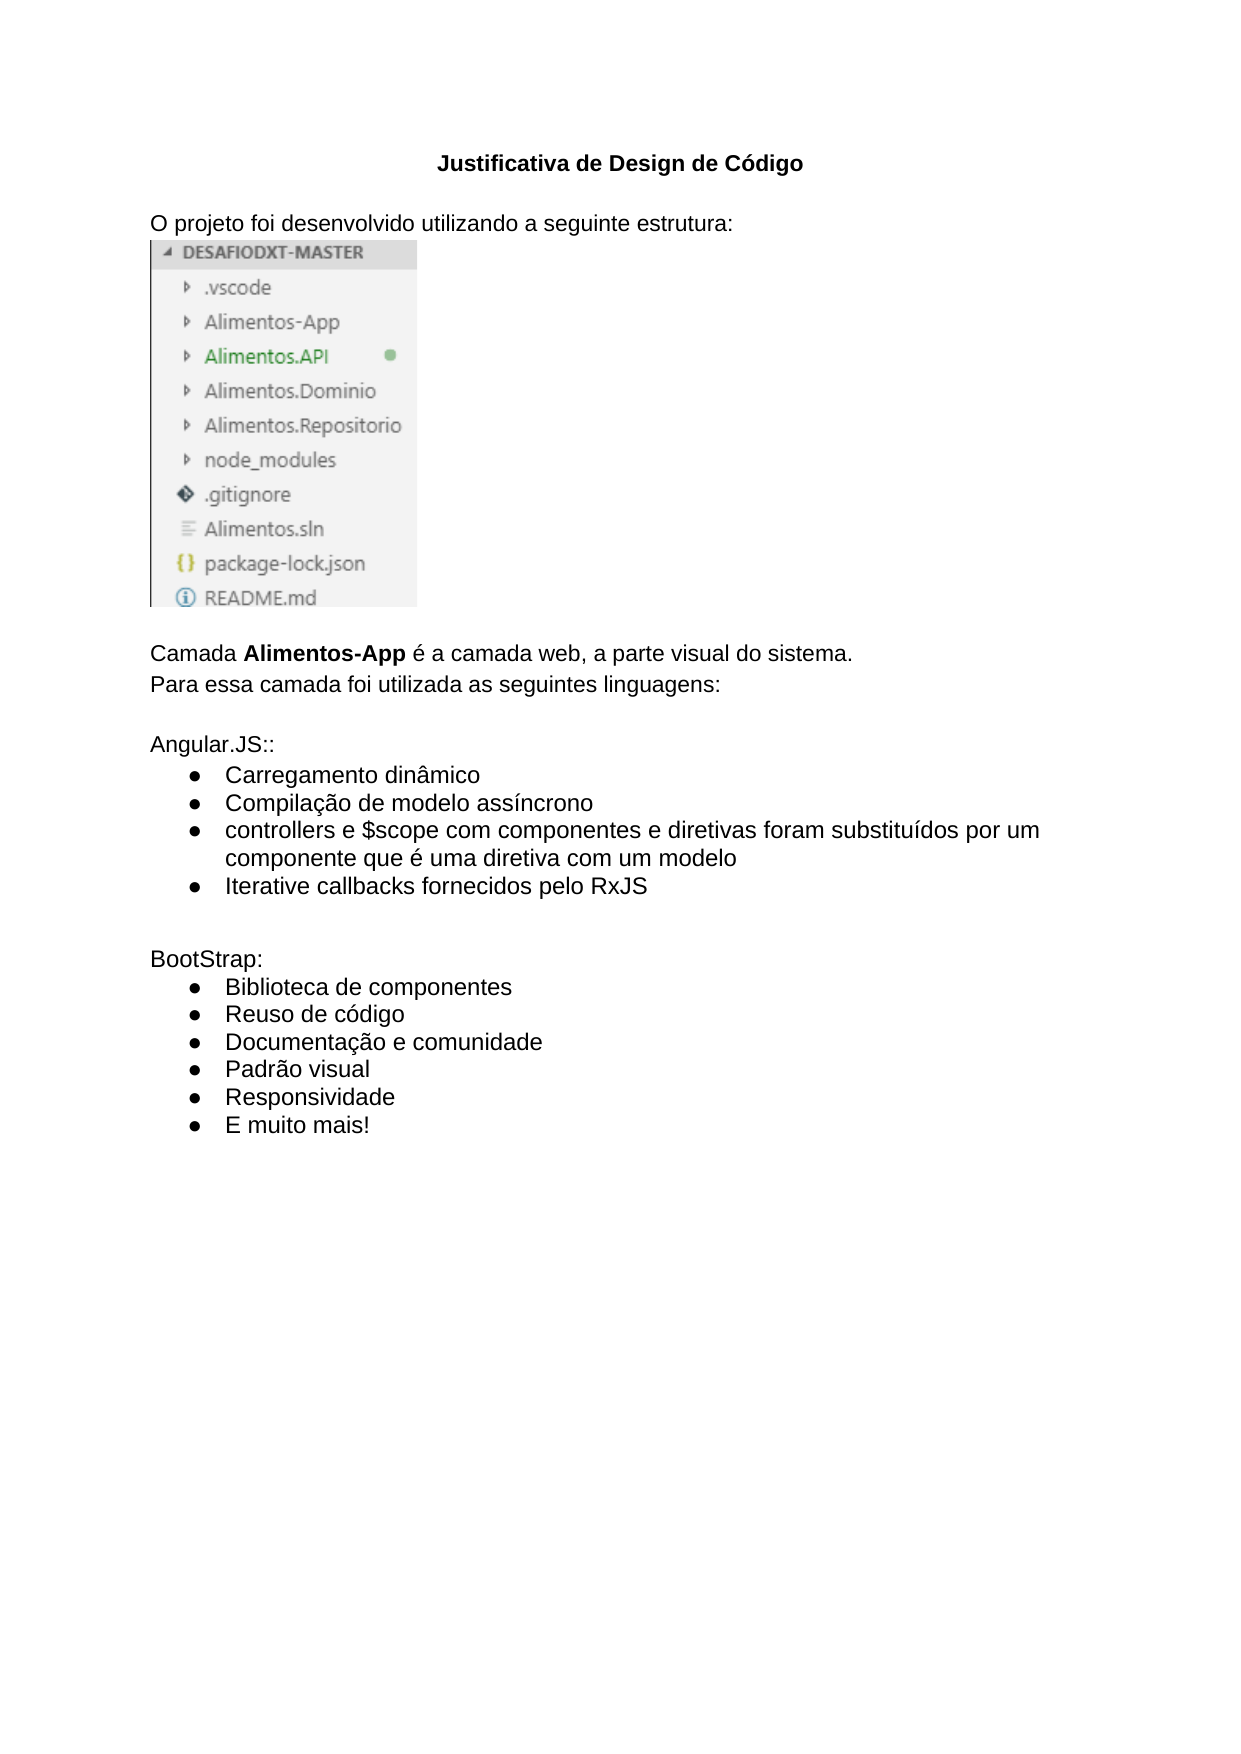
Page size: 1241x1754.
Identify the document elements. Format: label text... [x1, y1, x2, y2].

list Carregamento dinâmico [187, 761, 1090, 789]
list E muito mais! [187, 1111, 1090, 1138]
list Responsividade [187, 1083, 1090, 1111]
list Reuso de código [187, 1000, 1090, 1028]
text Camada Alimentos-App é a camada web, a parte visual do sistema. [150, 640, 1090, 667]
list Iterative callbacks fornecidos pelo RxJS [187, 872, 1090, 899]
picture [150, 240, 418, 607]
text Para essa camada foi utilizada as seguintes linguagens: [150, 671, 1090, 697]
list Biblioteca de componentes [187, 973, 1090, 1000]
text Angular.JS:: [150, 731, 1090, 757]
text Justificativa de Design de Código [150, 150, 1090, 176]
text BootStrap: [150, 945, 1090, 973]
list Compilação de modelo assíncrono [187, 789, 1090, 816]
list Documentação e comunidade [187, 1028, 1090, 1055]
text O projeto foi desenvolvido utilizando a seguinte estrutura: [150, 210, 1090, 237]
list Padrão visual [187, 1055, 1090, 1083]
list controllers e $scope com componentes e diretivas foram substituídos por um componente que é uma diretiva com um modelo [187, 816, 1090, 872]
